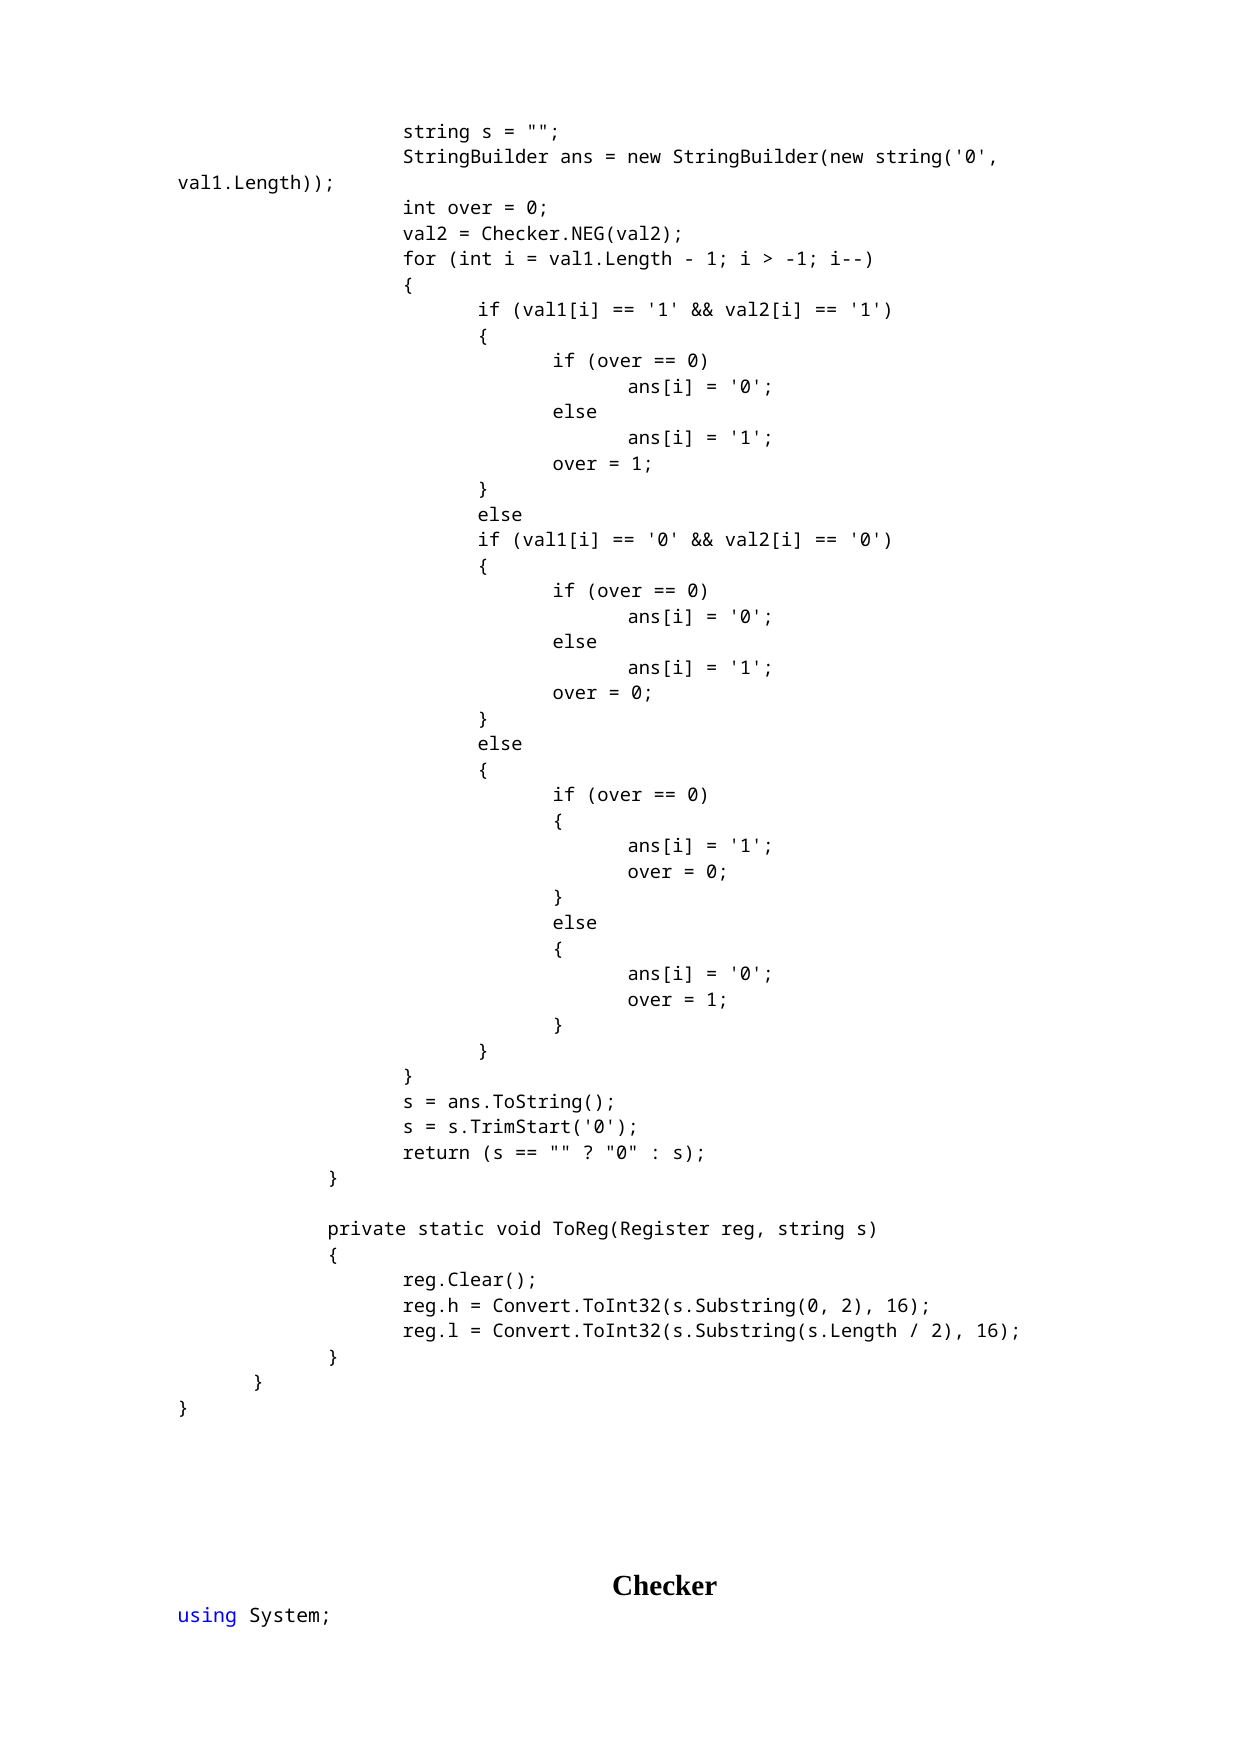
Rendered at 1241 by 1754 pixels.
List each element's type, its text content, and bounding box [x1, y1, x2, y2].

text ans[i] = '0'; [177, 603, 1152, 628]
text ans[i] = '0'; [177, 373, 1152, 399]
text else [177, 501, 1152, 526]
text for (int i = val1.Length - 1; i > -1; i--) [177, 246, 1152, 271]
text ans[i] = '0'; [177, 960, 1152, 986]
text over = 1; [177, 986, 1152, 1011]
text { [177, 807, 1152, 833]
text ans[i] = '1'; [177, 424, 1152, 450]
text if (over == 0) [177, 577, 1152, 603]
text else [177, 731, 1152, 756]
text } [177, 1037, 1152, 1062]
text } [177, 1394, 1152, 1420]
text reg.l = Convert.ToInt32(s.Substring(s.Length / 2), 16); [177, 1318, 1152, 1343]
text } [177, 1164, 1152, 1190]
subtitle Checker [177, 1568, 1152, 1601]
text } [177, 705, 1152, 731]
text { [177, 935, 1152, 960]
text over = 0; [177, 858, 1152, 884]
text } [177, 884, 1152, 909]
text else [177, 909, 1152, 935]
text } [177, 475, 1152, 501]
text int over = 0; [177, 195, 1152, 220]
text if (over == 0) [177, 348, 1152, 373]
text ans[i] = '1'; [177, 833, 1152, 858]
text StringBuilder ans = new StringBuilder(new string('0', val1.Length)); [177, 144, 1152, 195]
text reg.h = Convert.ToInt32(s.Substring(0, 2), 16); [177, 1292, 1152, 1318]
text if (val1[i] == '1' && val2[i] == '1') [177, 297, 1152, 322]
text return (s == "" ? "0" : s); [177, 1139, 1152, 1164]
text string s = ""; [177, 118, 1152, 144]
text { [177, 1241, 1152, 1267]
text over = 1; [177, 450, 1152, 475]
text private static void ToReg(Register reg, string s) [177, 1216, 1152, 1241]
text s = ans.ToString(); [177, 1088, 1152, 1113]
text { [177, 271, 1152, 297]
text s = s.TrimStart('0'); [177, 1113, 1152, 1139]
text { [177, 322, 1152, 348]
text using System; [177, 1601, 1152, 1628]
text if (val1[i] == '0' && val2[i] == '0') [177, 526, 1152, 552]
text } [177, 1011, 1152, 1037]
text reg.Clear(); [177, 1267, 1152, 1292]
text } [177, 1062, 1152, 1088]
text val2 = Checker.NEG(val2); [177, 220, 1152, 246]
text else [177, 628, 1152, 654]
text } [177, 1369, 1152, 1394]
text over = 0; [177, 679, 1152, 705]
text { [177, 756, 1152, 782]
text else [177, 399, 1152, 424]
text } [177, 1343, 1152, 1369]
text if (over == 0) [177, 782, 1152, 807]
text { [177, 552, 1152, 577]
text ans[i] = '1'; [177, 654, 1152, 679]
